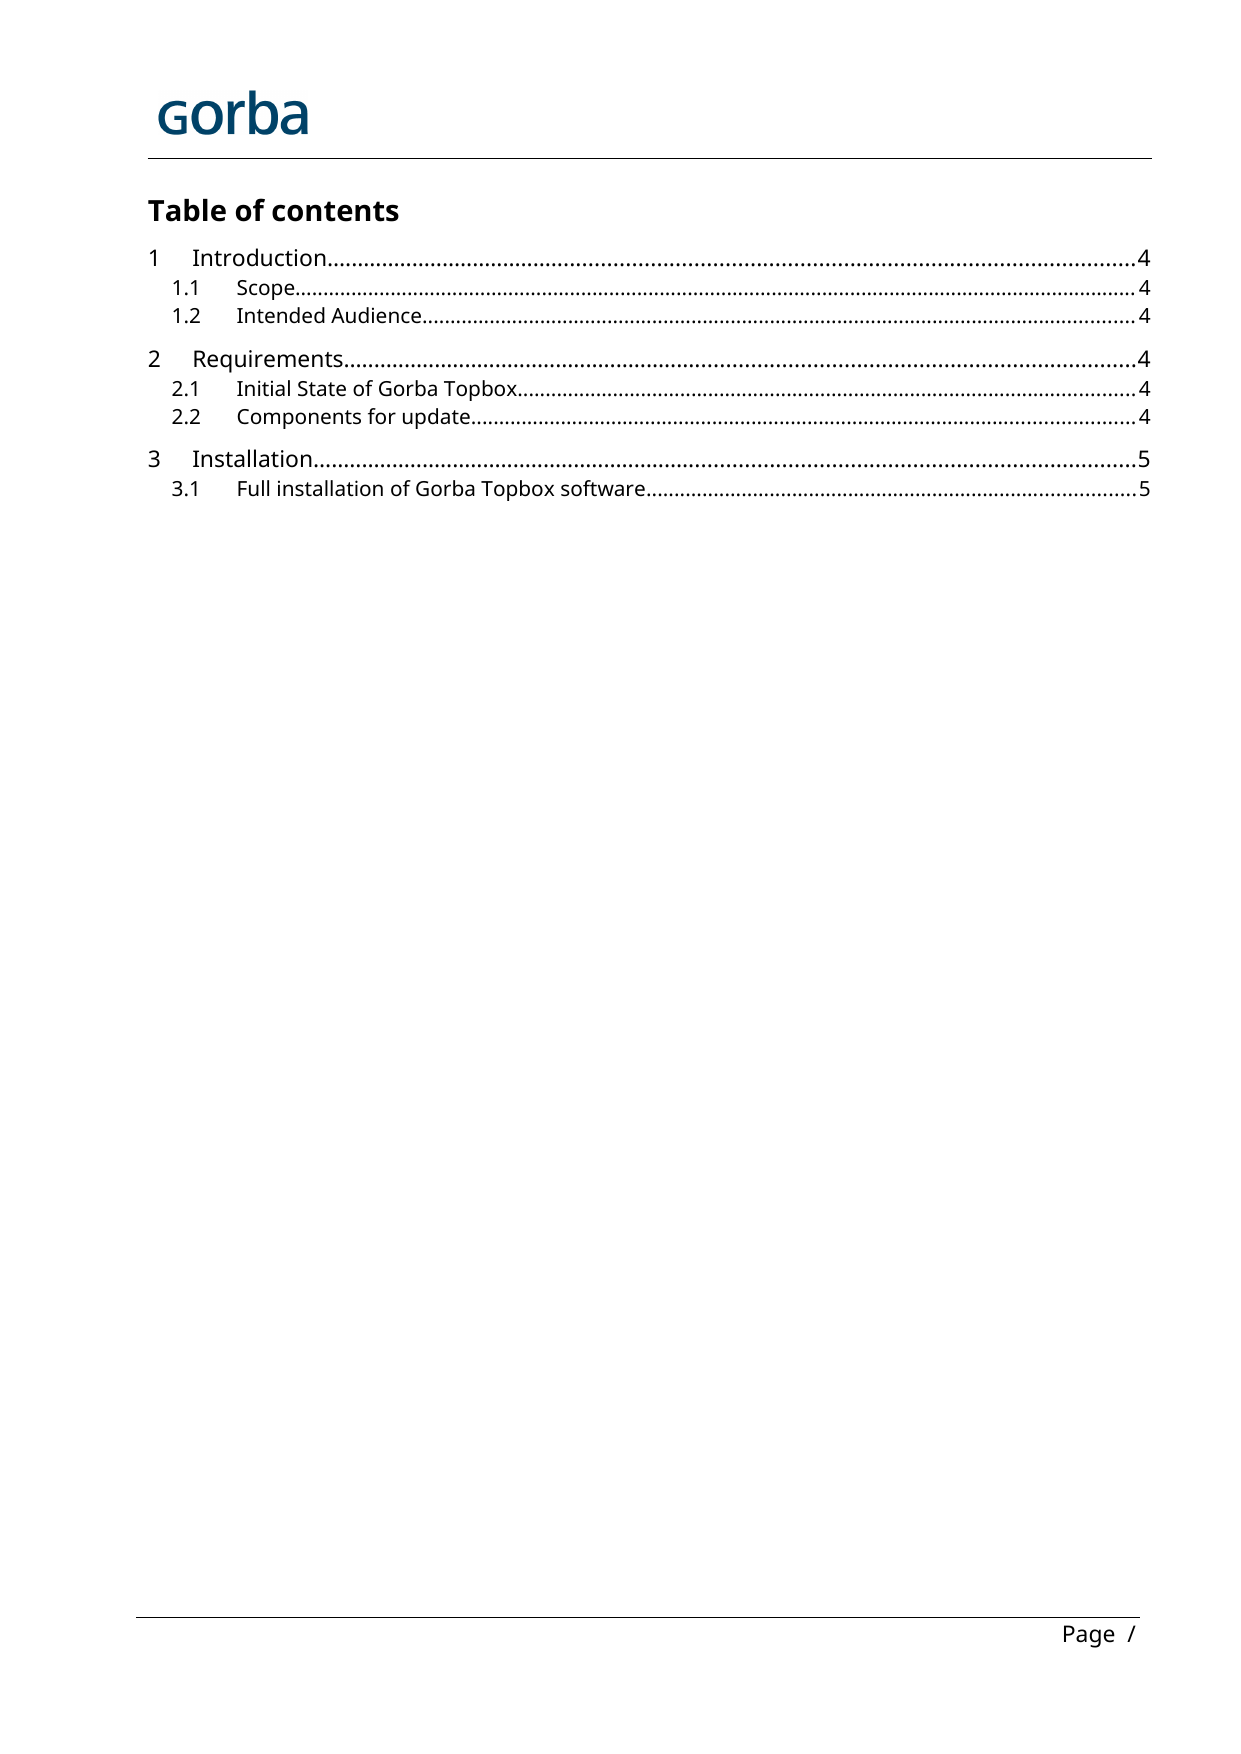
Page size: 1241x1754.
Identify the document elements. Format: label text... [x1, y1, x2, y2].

text 2 Requirements 4 [148, 343, 1152, 374]
text 2.1 Initial State of Gorba Topbox 4 [171, 374, 1152, 402]
picture [158, 90, 308, 135]
text Table of contents [148, 190, 1152, 229]
text 1 Introduction 4 [148, 242, 1152, 273]
text 1.1 Scope 4 [171, 273, 1152, 302]
text 1.2 Intended Audience 4 [171, 302, 1152, 330]
text 3.1 Full installation of Gorba Topbox software 5 [171, 474, 1152, 503]
text 3 Installation 5 [148, 443, 1152, 474]
text 2.2 Components for update 4 [171, 402, 1152, 431]
